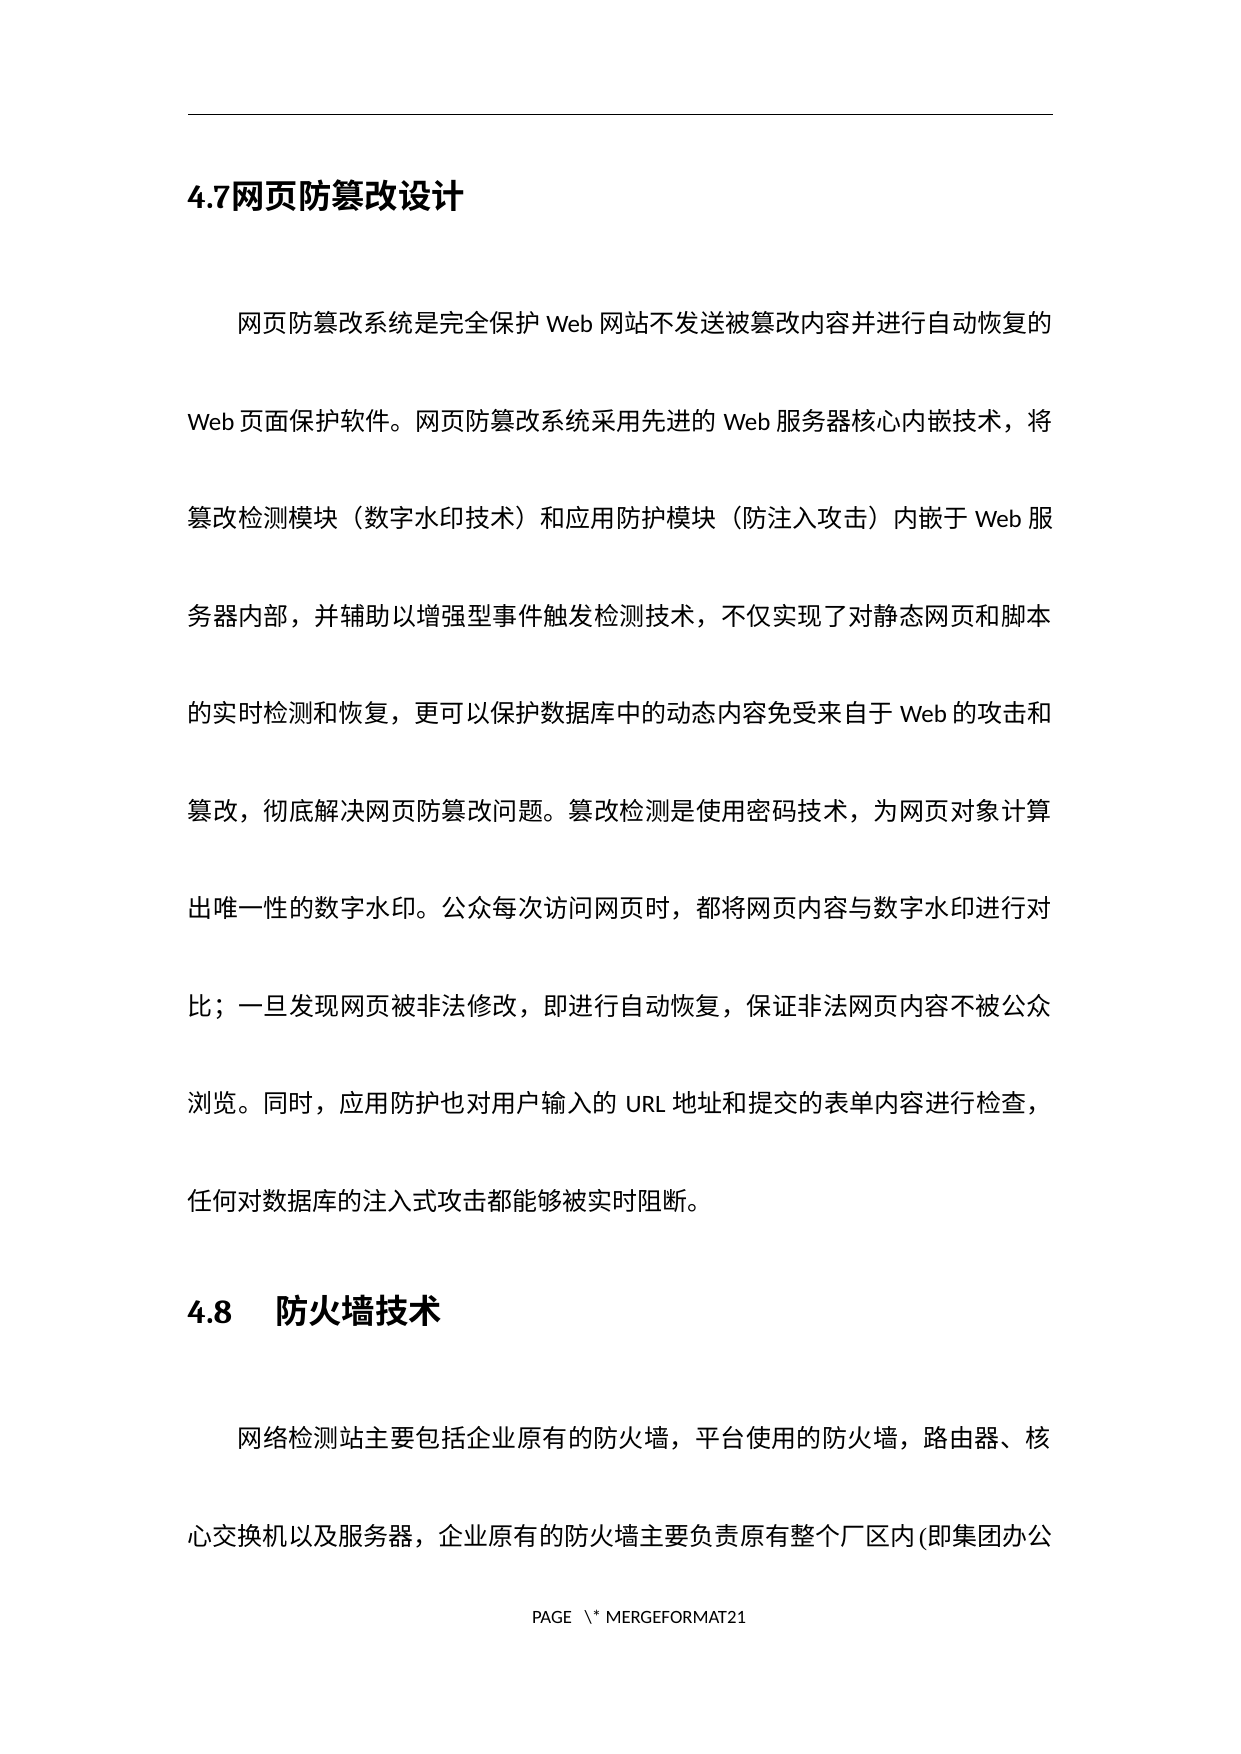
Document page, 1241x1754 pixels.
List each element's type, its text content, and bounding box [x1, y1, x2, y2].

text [187, 1404, 1053, 1567]
subtitle 防火墙技术 [187, 1277, 1053, 1342]
subtitle 网页防篡改设计 [187, 162, 1053, 227]
text 网页防篡改系统是完全保护 Web 网站不发送被篡改内容并进行自动恢复的Web页面保护软件。网页防篡改系统采用先进的 Web 服务器核心内嵌技术，将篡改检测模块（数字水印技术）和应用防护模块（防注入攻击）内嵌于 Web 服务器内部，并辅助以增强型事件触发检测技术，不仅实现了对静态网页和脚本的实时检测和恢复，更可以保护数据库中的动态内容免受来自于 Web的攻击和篡改，彻底解决网页防篡改问题。篡改检测是使用密码技术，为网页对象计算出唯一性的数字水印。公众每次访问网页时，都将网页内容与数字水印进行对比；一旦发现网页被非法修改，即进行自动恢复，保证非法网页内容不被公众浏览。同时，应用防护也对用户输入的 URL 地址和提交的表单内容进行检查，任何对数据库的注入式攻击都能够被实时阻断。 [187, 289, 1053, 1232]
